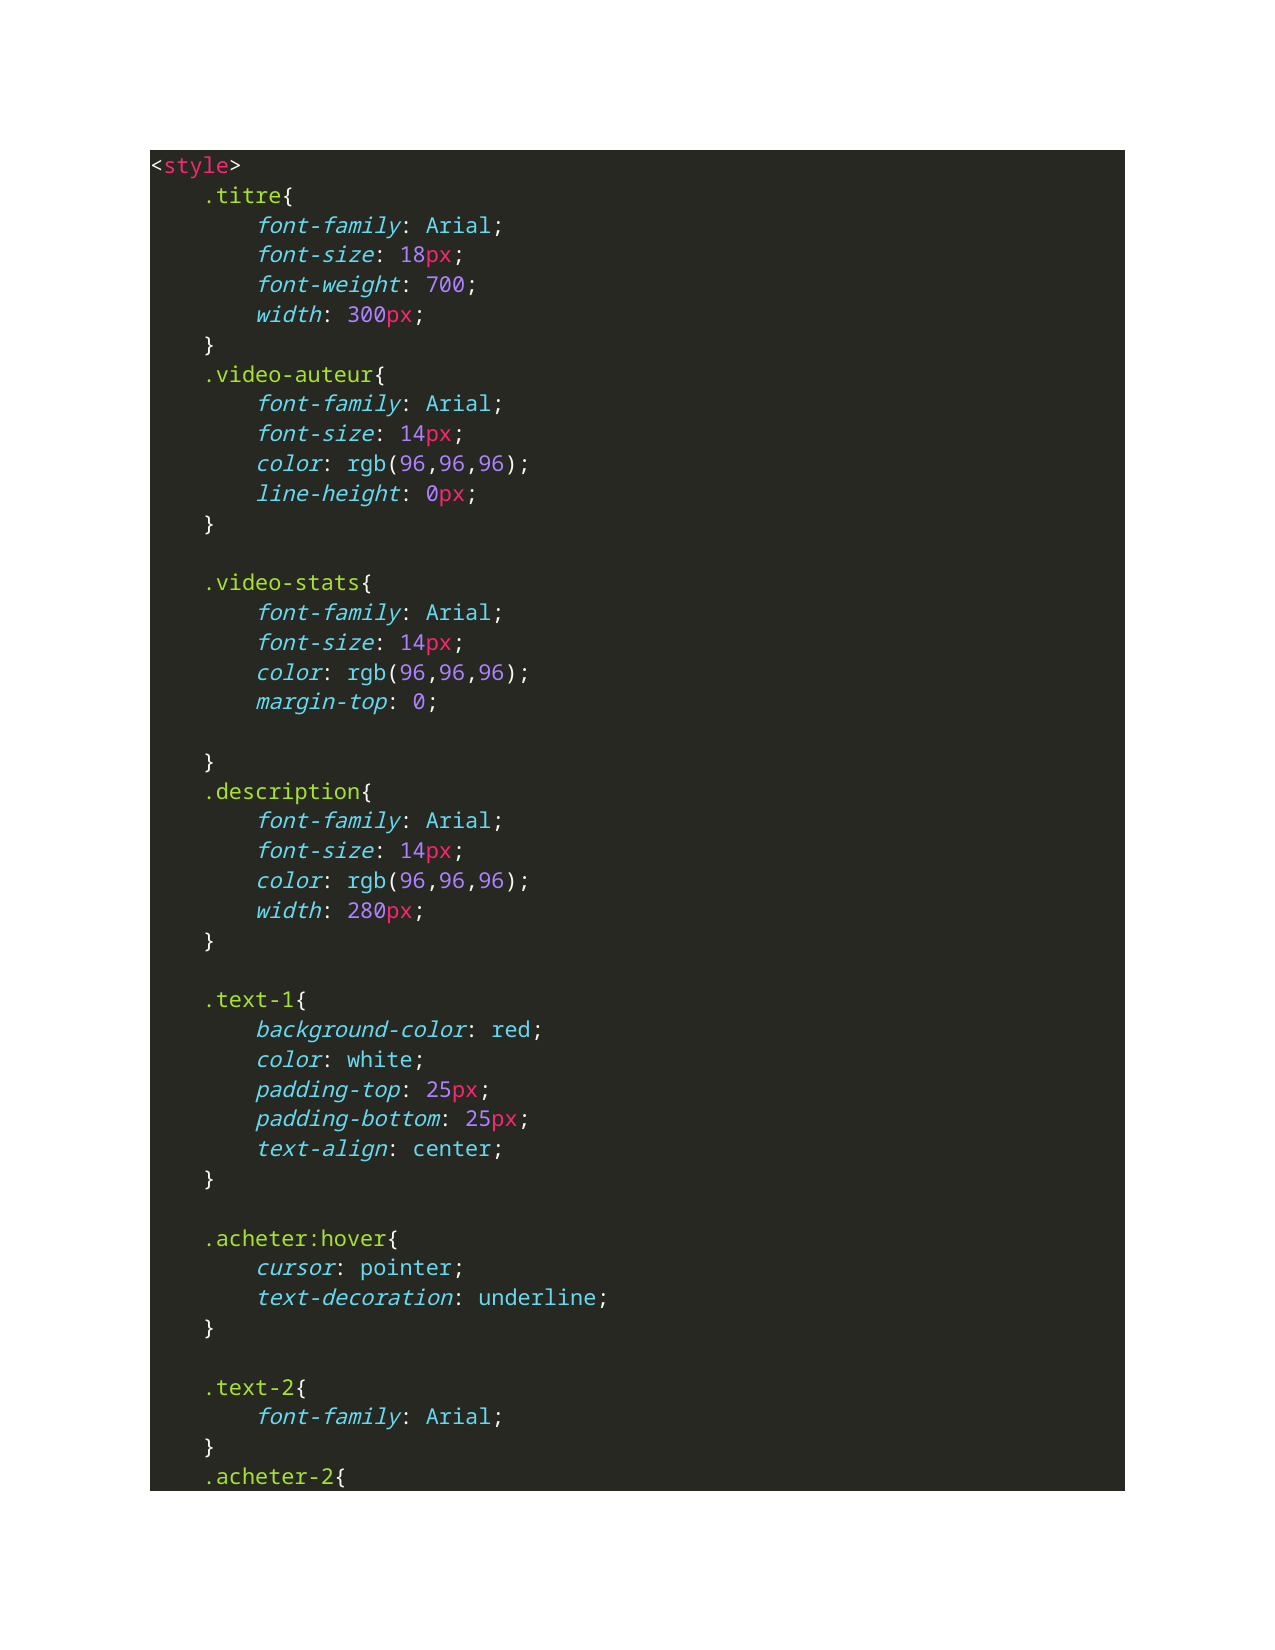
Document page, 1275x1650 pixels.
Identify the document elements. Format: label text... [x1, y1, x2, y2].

text } [150, 1163, 1125, 1193]
text } [150, 1312, 1125, 1342]
text .acheter:hover{ [150, 1222, 1125, 1252]
text .acheter-2{ [150, 1461, 1125, 1491]
text } [150, 329, 1125, 358]
text color: rgb(96,96,96); [150, 656, 1125, 686]
text cursor: pointer; [150, 1252, 1125, 1282]
text padding-bottom: 25px; [150, 1103, 1125, 1133]
text <style> [150, 150, 1125, 180]
text font-family: Arial; [150, 388, 1125, 418]
text .description{ [150, 776, 1125, 805]
text margin-top: 0; [150, 686, 1125, 716]
text text-align: center; [150, 1133, 1125, 1163]
text padding-top: 25px; [150, 1073, 1125, 1103]
text width: 300px; [150, 299, 1125, 329]
text .titre{ [150, 180, 1125, 209]
text width: 280px; [150, 895, 1125, 924]
text font-size: 18px; [150, 239, 1125, 269]
text font-family: Arial; [150, 805, 1125, 835]
text .video-auteur{ [150, 358, 1125, 388]
text font-family: Arial; [150, 597, 1125, 627]
text font-family: Arial; [150, 209, 1125, 239]
text font-size: 14px; [150, 627, 1125, 656]
text text-decoration: underline; [150, 1282, 1125, 1312]
text font-weight: 700; [150, 269, 1125, 299]
text } [150, 746, 1125, 776]
text color: rgb(96,96,96); [150, 865, 1125, 895]
text } [150, 507, 1125, 537]
text font-size: 14px; [150, 418, 1125, 448]
text color: white; [150, 1044, 1125, 1073]
text line-height: 0px; [150, 478, 1125, 507]
text .text-1{ [150, 984, 1125, 1014]
text .text-2{ [150, 1371, 1125, 1401]
text } [150, 924, 1125, 954]
text background-color: red; [150, 1014, 1125, 1044]
text } [150, 1431, 1125, 1461]
text .video-stats{ [150, 567, 1125, 597]
text font-size: 14px; [150, 835, 1125, 865]
text font-family: Arial; [150, 1401, 1125, 1431]
text color: rgb(96,96,96); [150, 448, 1125, 478]
